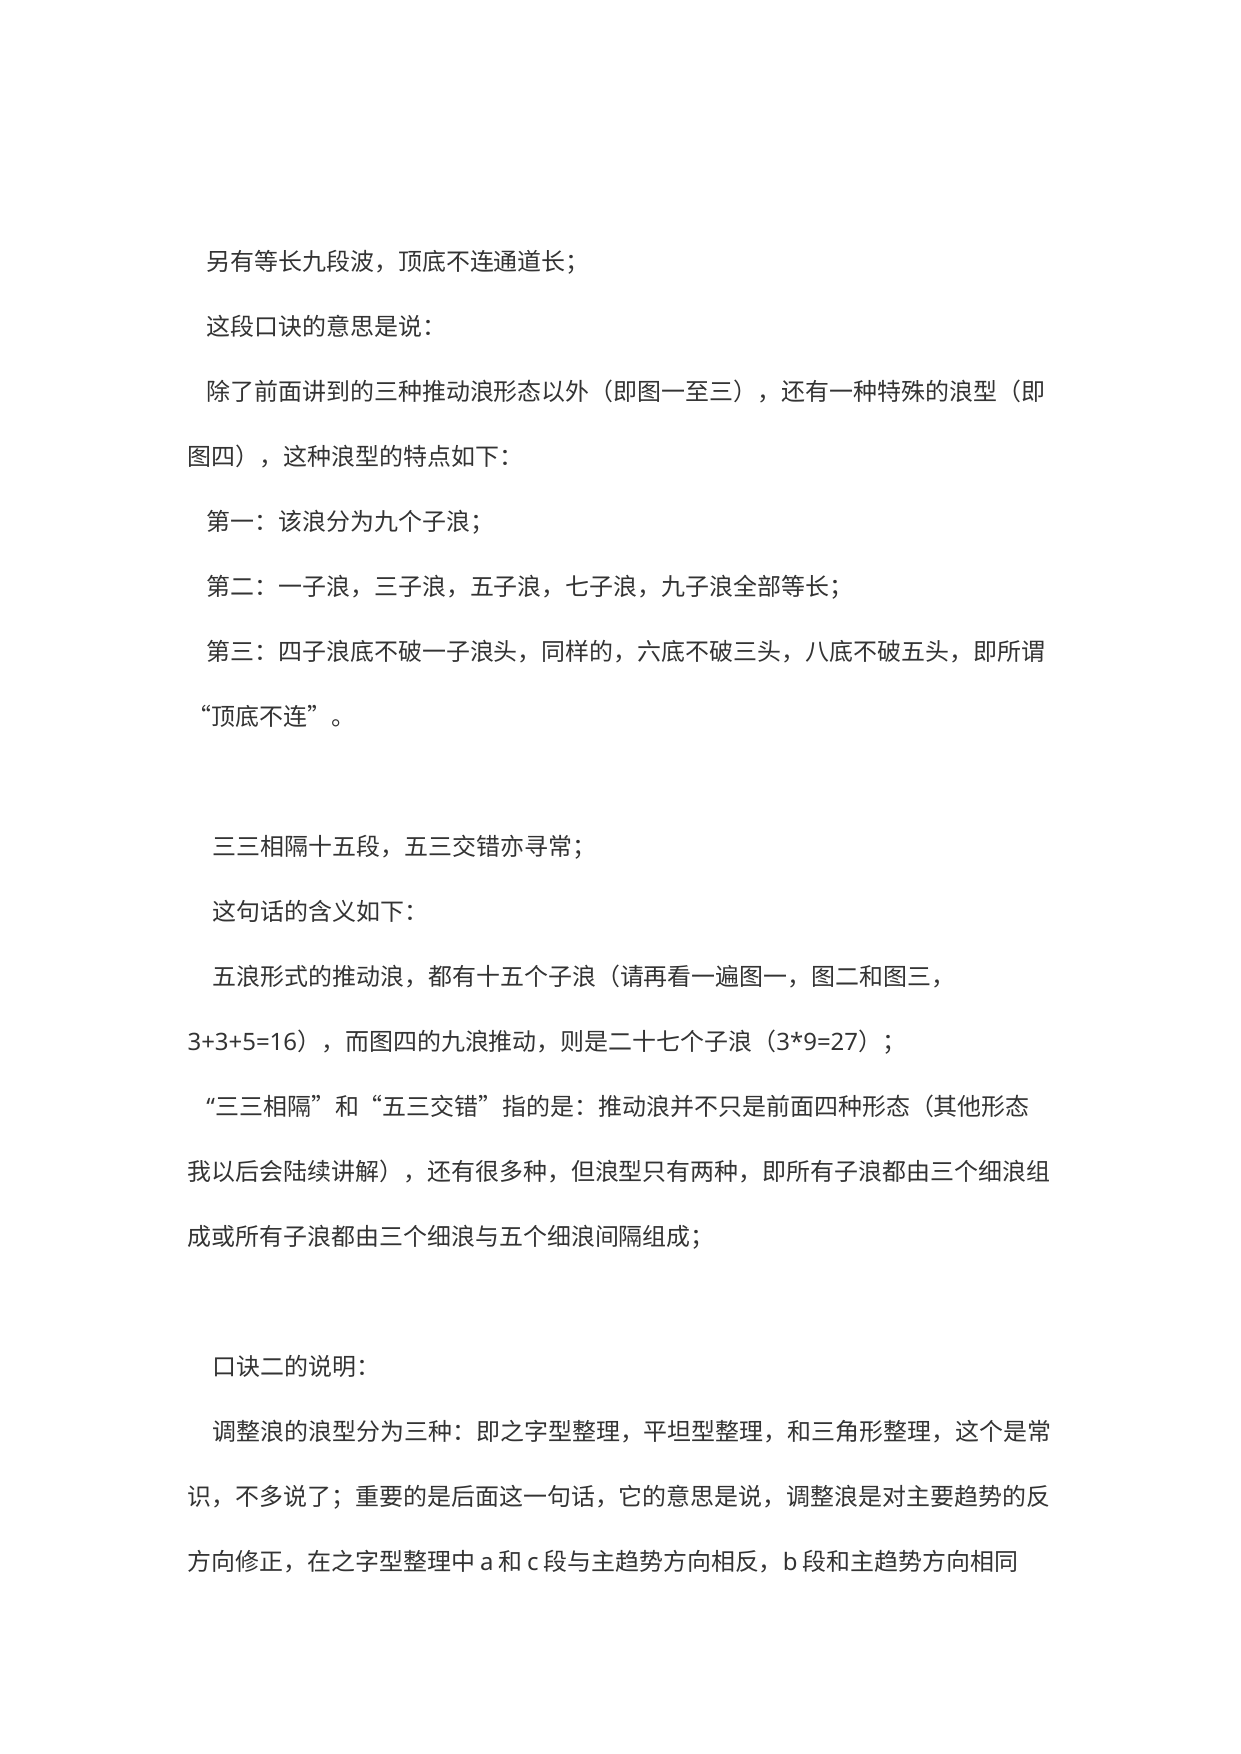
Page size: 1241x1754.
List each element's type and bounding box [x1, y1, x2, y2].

text [187, 162, 1053, 1592]
